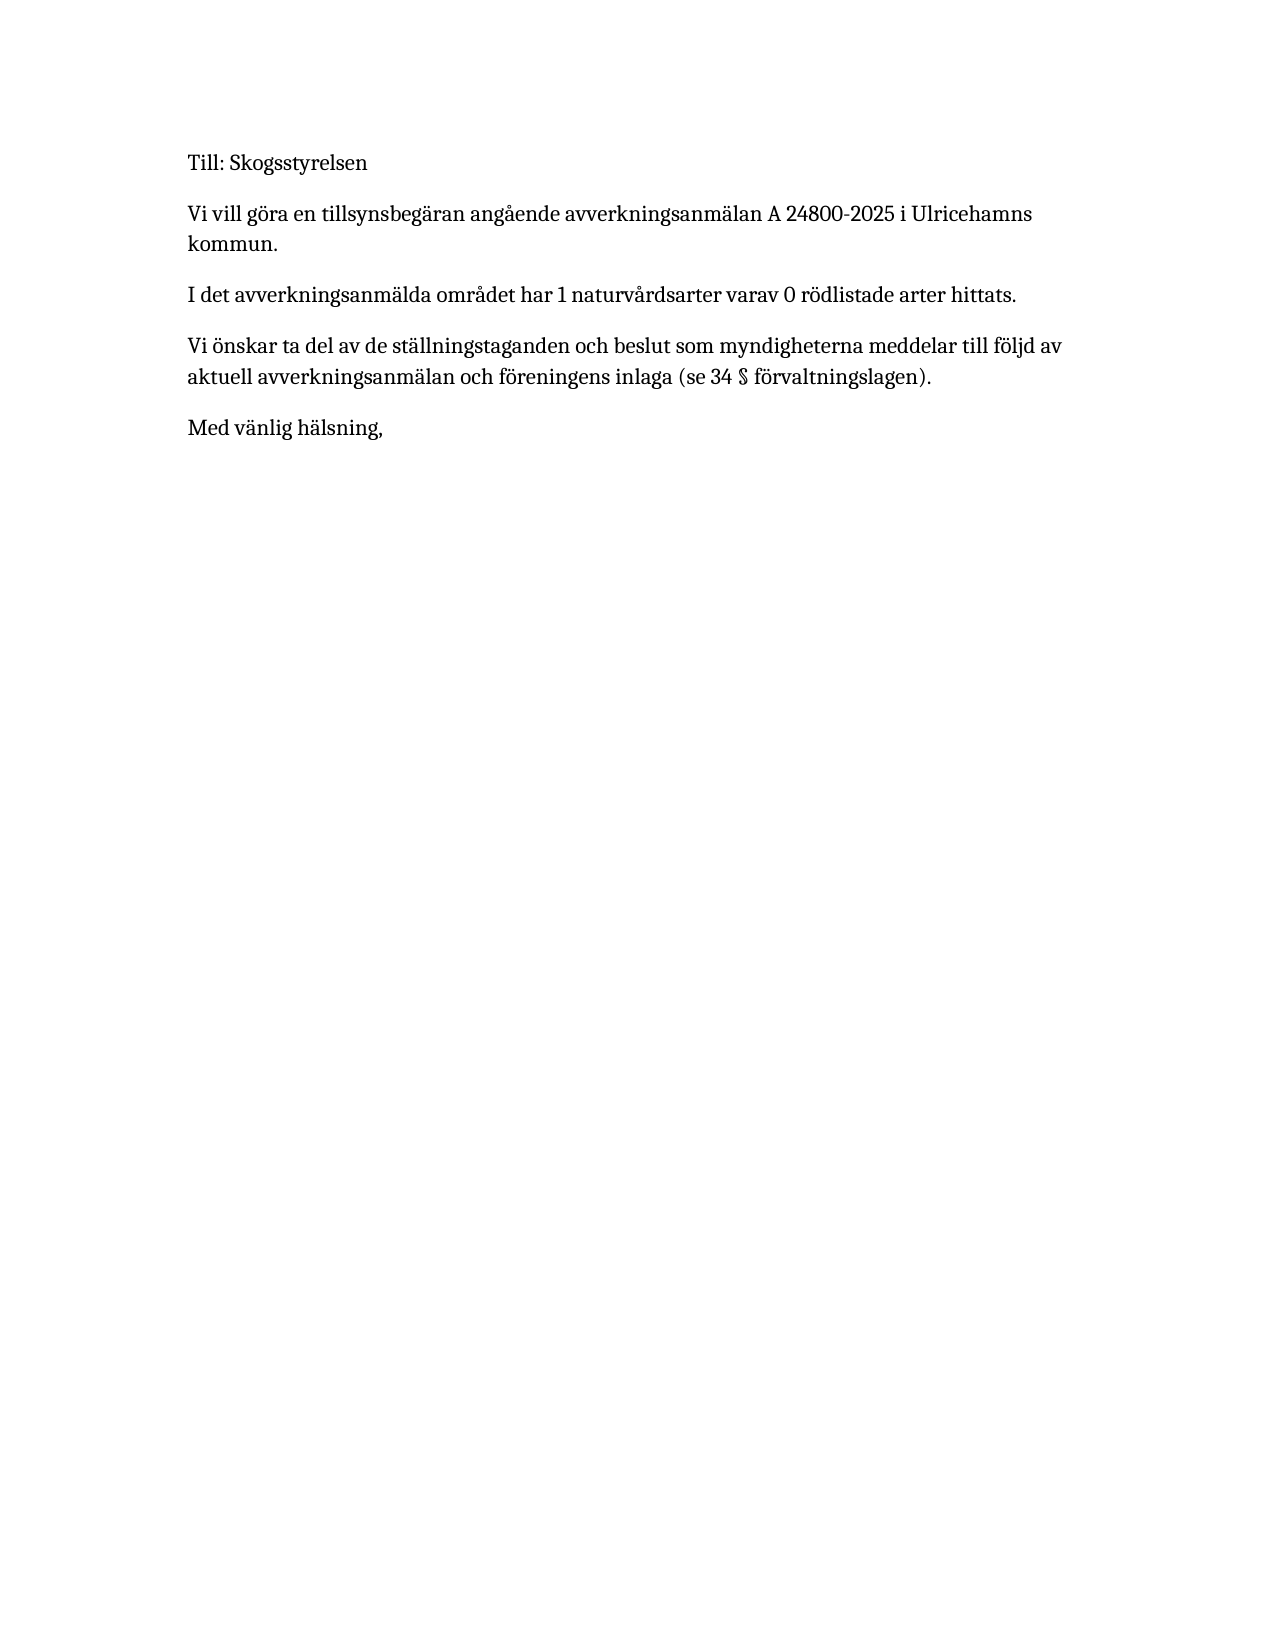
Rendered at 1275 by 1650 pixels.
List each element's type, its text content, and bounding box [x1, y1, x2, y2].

text Vi vill göra en tillsynsbegäran angående avverkningsanmälan A 24800-2025 i Ulricehamns kommun. [187, 201, 1087, 258]
text Med vänlig hälsning, [187, 414, 1087, 471]
text Till: Skogsstyrelsen [187, 150, 1087, 176]
text I det avverkningsanmälda området har 1 naturvårdsarter varav 0 rödlistade arter hittats. [187, 282, 1087, 309]
text Vi önskar ta del av de ställningstaganden och beslut som myndigheterna meddelar till följd av aktuell avverkningsanmälan och föreningens inlaga (se 34 § förvaltningslagen). [187, 333, 1087, 390]
